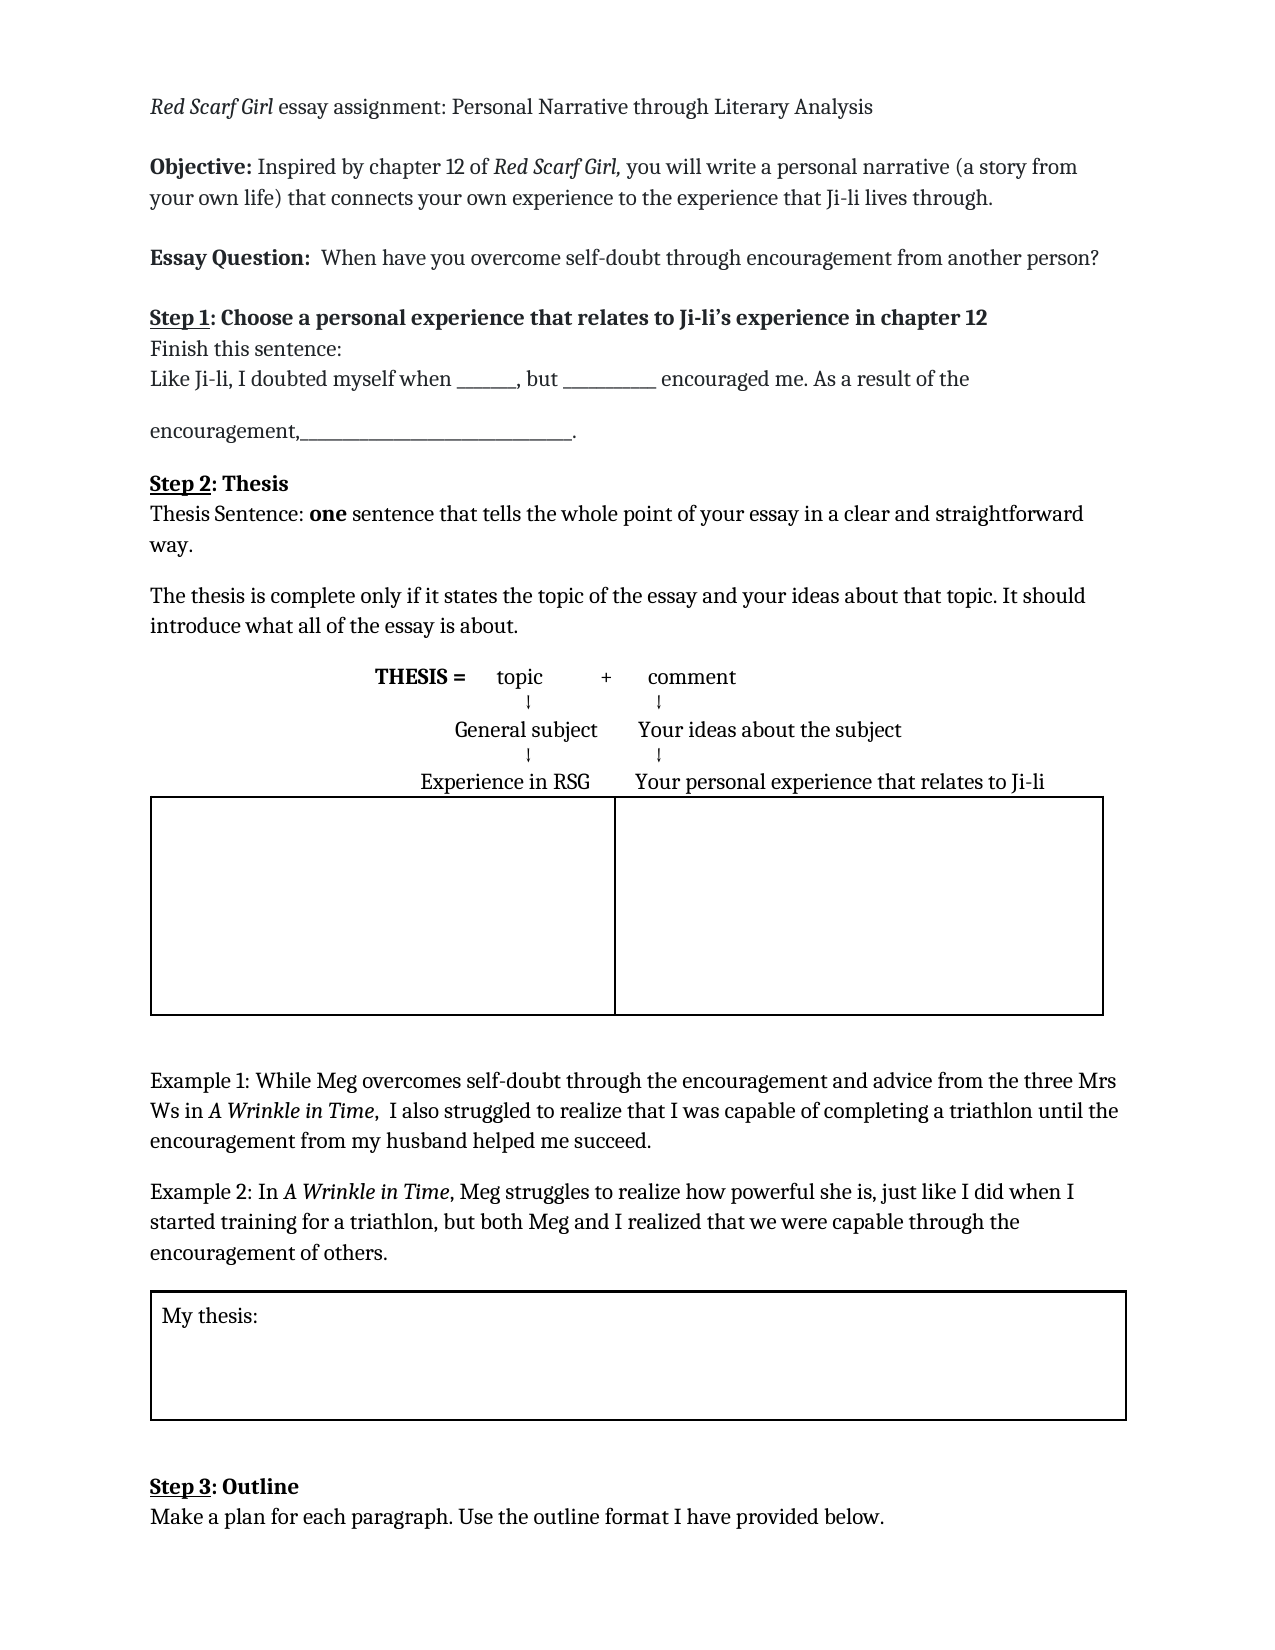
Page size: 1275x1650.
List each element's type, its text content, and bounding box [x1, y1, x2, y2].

text Example 2: In A Wrinkle in Time, Meg struggles to realize how powerful she is, just like I did when I started training for a triathlon, but both Meg and I realized that we were capable through the encouragement of others. [150, 1179, 1125, 1266]
table_header [616, 798, 1102, 1014]
table_header [152, 798, 614, 1014]
text Make a plan for each paragraph. Use the outline format I have provided below. [150, 1504, 1125, 1530]
text Finish this sentence: [150, 335, 1125, 362]
text The thesis is complete only if it states the topic of the essay and your ideas about that topic. It should introduce what all of the essay is about. [150, 582, 1125, 639]
text Experience in RSG Your personal experience that relates to Ji-li [150, 769, 1125, 796]
text THESIS = topic + comment [300, 664, 1125, 690]
text Objective: Inspired by chapter 12 of Red Scarf Girl, you will write a personal narrative (a story from your own life) that connects your own experience to the experience that Ji-li lives through. [150, 154, 1125, 211]
text Step 1: Choose a personal experience that relates to Ji-li’s experience in chapter 12 [150, 305, 1125, 332]
text Step 3: Outline [150, 1473, 1125, 1500]
table_header My thesis: [152, 1293, 1125, 1419]
text Red Scarf Girl essay assignment: Personal Narrative through Literary Analysis [150, 94, 1125, 120]
text Essay Question: When have you overcome self-doubt through encouragement from another person? [150, 245, 1125, 271]
text Step 2: Thesis [150, 471, 1125, 497]
text Thesis Sentence: one sentence that tells the whole point of your essay in a clear and straightforward way. [150, 501, 1125, 558]
text ↓ ↓ [150, 690, 1125, 716]
text Like Ji-li, I doubted myself when _______, but ___________ encouraged me. As a result of the encouragement,________________________________. [150, 366, 1125, 445]
text General subject Your ideas about the subject [150, 716, 1125, 743]
text ↓ ↓ [225, 743, 1125, 769]
text Example 1: While Meg overcomes self-doubt through the encouragement and advice from the three Mrs Ws in A Wrinkle in Time, I also struggled to realize that I was capable of completing a triathlon until the encouragement from my husband helped me succeed. [150, 1067, 1125, 1154]
